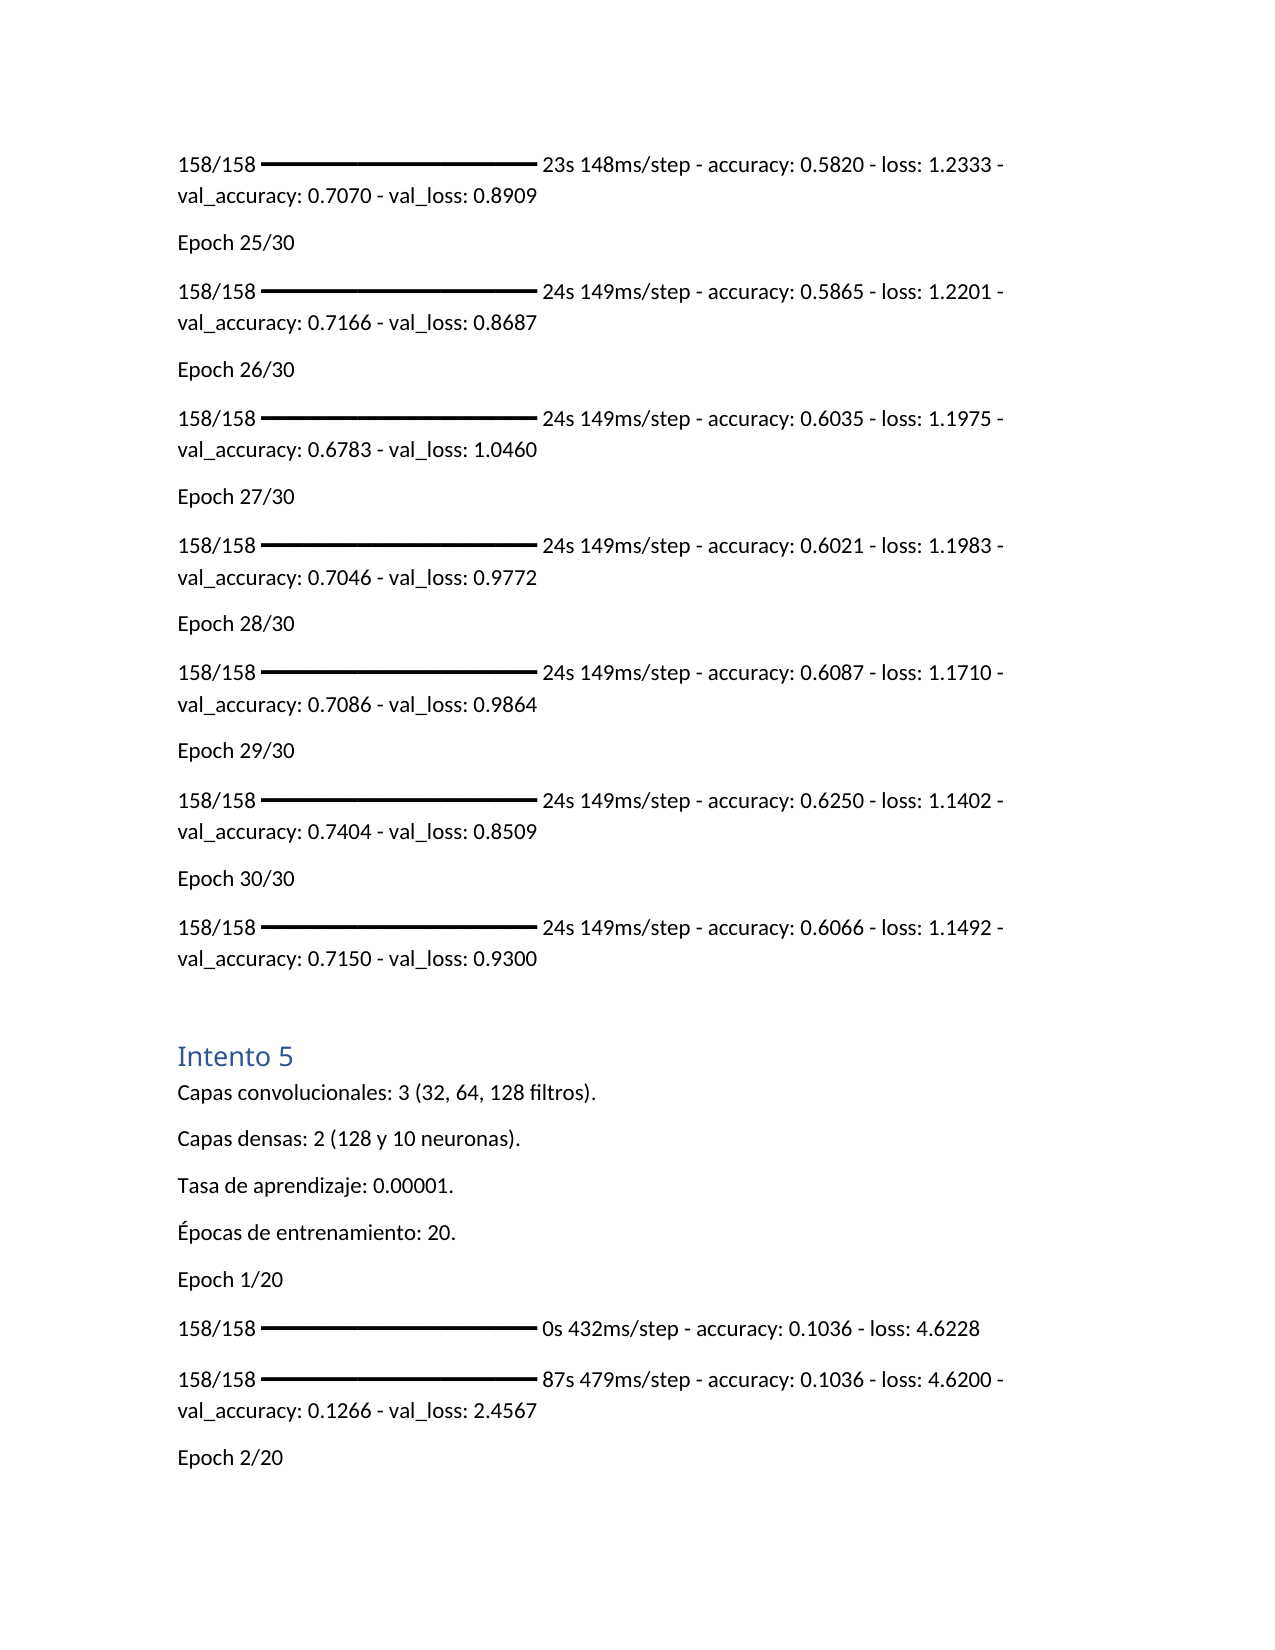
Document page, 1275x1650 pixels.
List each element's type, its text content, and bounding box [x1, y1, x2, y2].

text Epoch 30/30 [177, 864, 1098, 892]
text 158/158 ━━━━━━━━━━━━━━━━━━━━ 24s 149ms/step - accuracy: 0.6021 - loss: 1.1983 - val_accuracy: 0.7046 - val_loss: 0.9772 [177, 529, 1098, 591]
text Epoch 25/30 [177, 228, 1098, 256]
text Epoch 27/30 [177, 482, 1098, 510]
text Épocas de entrenamiento: 20. [177, 1218, 1098, 1246]
text 158/158 ━━━━━━━━━━━━━━━━━━━━ 87s 479ms/step - accuracy: 0.1036 - loss: 4.6200 - val_accuracy: 0.1266 - val_loss: 2.4567 [177, 1362, 1098, 1424]
subtitle Intento 5 [177, 1038, 1098, 1075]
text 158/158 ━━━━━━━━━━━━━━━━━━━━ 24s 149ms/step - accuracy: 0.6250 - loss: 1.1402 - val_accuracy: 0.7404 - val_loss: 0.8509 [177, 783, 1098, 845]
text 158/158 ━━━━━━━━━━━━━━━━━━━━ 24s 149ms/step - accuracy: 0.6035 - loss: 1.1975 - val_accuracy: 0.6783 - val_loss: 1.0460 [177, 402, 1098, 463]
text Capas convolucionales: 3 (32, 64, 128 filtros). [177, 1078, 1098, 1106]
text 158/158 ━━━━━━━━━━━━━━━━━━━━ 24s 149ms/step - accuracy: 0.6087 - loss: 1.1710 - val_accuracy: 0.7086 - val_loss: 0.9864 [177, 656, 1098, 718]
text 158/158 ━━━━━━━━━━━━━━━━━━━━ 23s 148ms/step - accuracy: 0.5820 - loss: 1.2333 - val_accuracy: 0.7070 - val_loss: 0.8909 [177, 148, 1098, 209]
text 158/158 ━━━━━━━━━━━━━━━━━━━━ 24s 149ms/step - accuracy: 0.5865 - loss: 1.2201 - val_accuracy: 0.7166 - val_loss: 0.8687 [177, 275, 1098, 336]
text Epoch 1/20 [177, 1265, 1098, 1293]
text Epoch 29/30 [177, 737, 1098, 765]
text Epoch 26/30 [177, 355, 1098, 383]
text 158/158 ━━━━━━━━━━━━━━━━━━━━ 0s 432ms/step - accuracy: 0.1036 - loss: 4.6228 [177, 1312, 1098, 1343]
text Capas densas: 2 (128 y 10 neuronas). [177, 1124, 1098, 1153]
text Tasa de aprendizaje: 0.00001. [177, 1171, 1098, 1199]
text Epoch 2/20 [177, 1443, 1098, 1471]
text Epoch 28/30 [177, 609, 1098, 637]
text 158/158 ━━━━━━━━━━━━━━━━━━━━ 24s 149ms/step - accuracy: 0.6066 - loss: 1.1492 - val_accuracy: 0.7150 - val_loss: 0.9300 [177, 911, 1098, 972]
